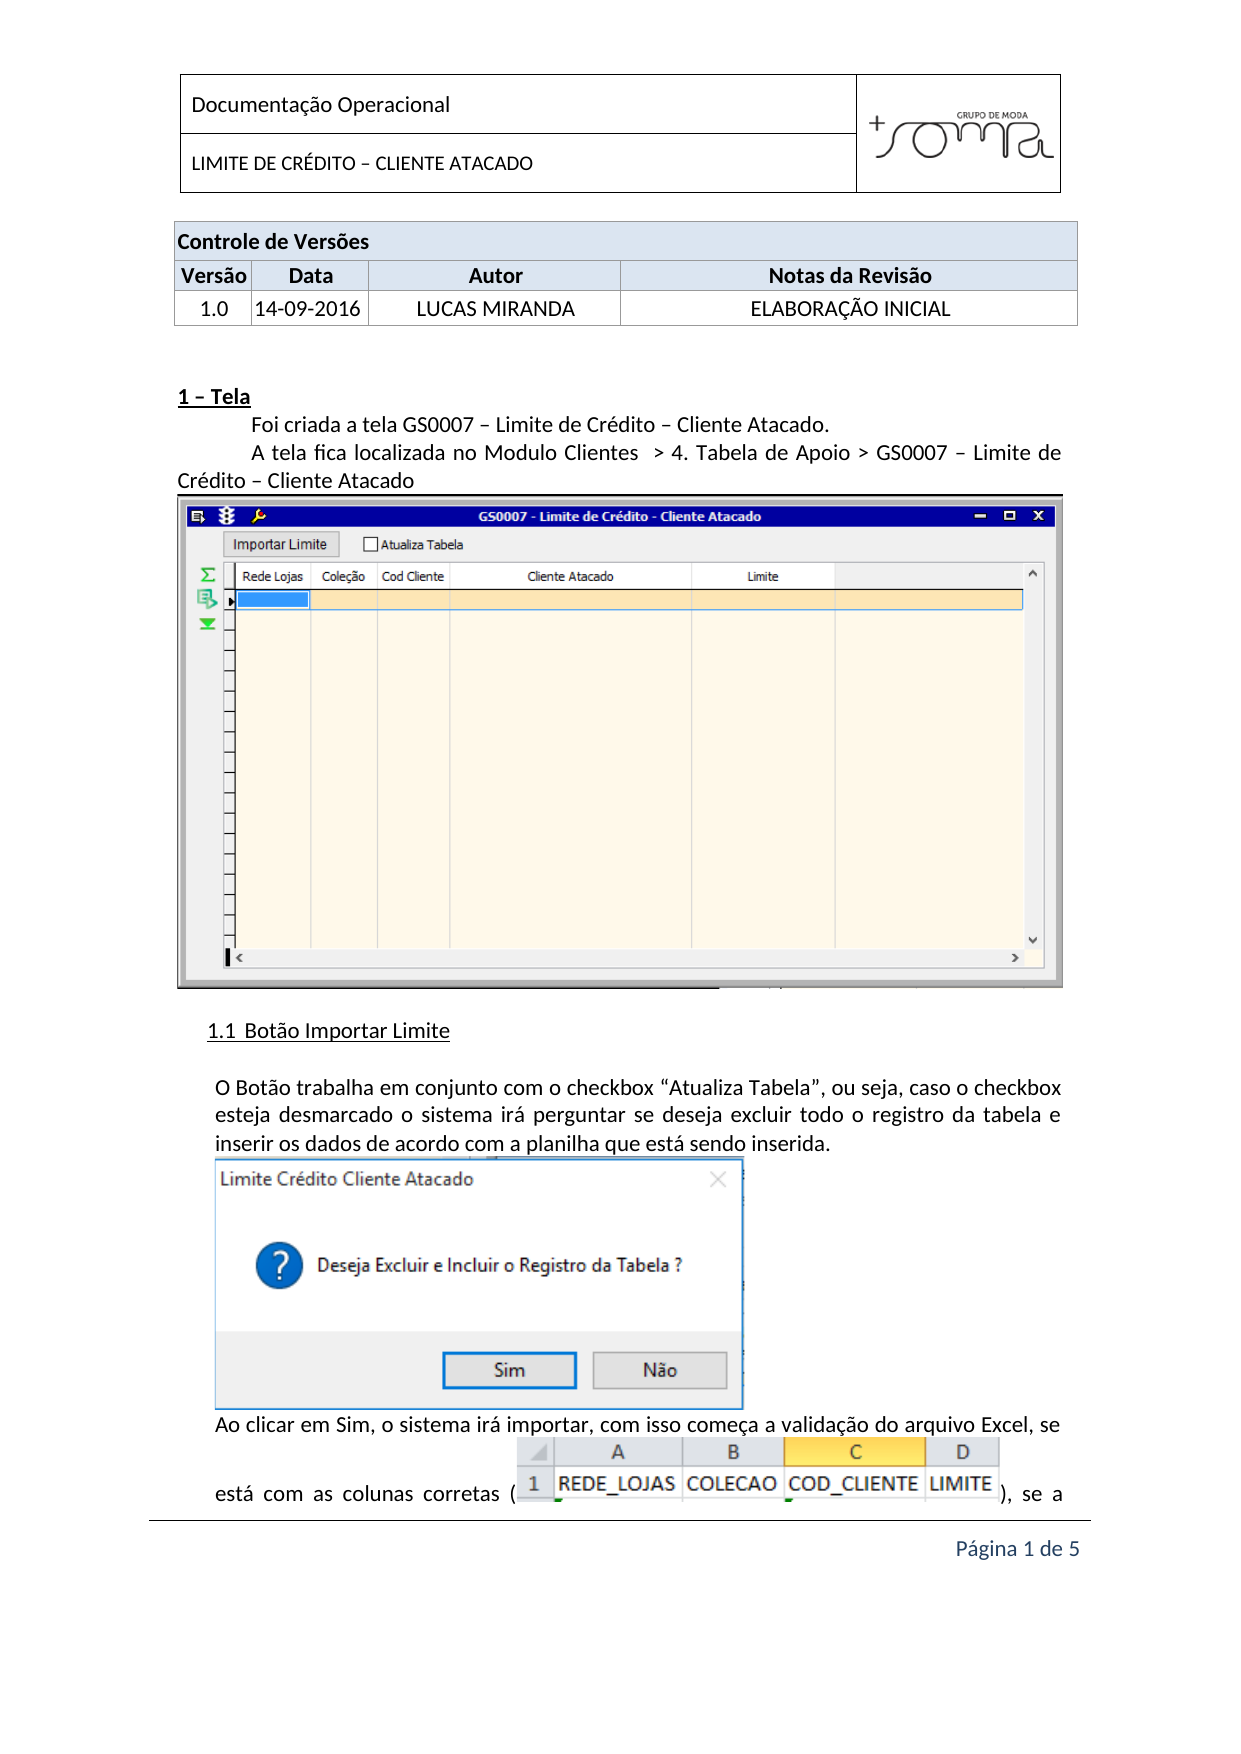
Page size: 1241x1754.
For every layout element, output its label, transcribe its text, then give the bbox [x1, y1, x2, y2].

text 1 – Tela [177, 382, 1063, 410]
table_cell Notas da Revisão [621, 261, 1077, 290]
table_cell Versão [175, 261, 251, 290]
table_cell Autor [369, 261, 620, 290]
text Foi criada a tela GS0007 – Limite de Crédito – Cliente Atacado. [177, 410, 1063, 438]
text A tela fica localizada no Modulo Clientes > 4. Tabela de Apoio > GS0007 – Limite de Crédito – Cliente Atacado [177, 438, 1063, 494]
table_header Controle de Versões [175, 222, 1077, 260]
table_cell LUCAS MIRANDA [369, 291, 620, 325]
picture [867, 103, 1057, 163]
table_cell 14-09-2016 [252, 291, 368, 325]
text O Botão trabalha em conjunto com o checkbox “Atualiza Tabela”, ou seja, caso o checkbox esteja desmarcado o sistema irá perguntar se deseja excluir todo o registro da tabela e inserir os dados de acordo com a planilha que está sendo inserida. [215, 1073, 1063, 1157]
table_cell ELABORAÇÃO INICIAL [621, 291, 1077, 325]
picture [177, 494, 1063, 989]
table_cell Data [252, 261, 368, 290]
list Botão Importar Limite [207, 1017, 1063, 1044]
table_cell 1.0 [175, 291, 251, 325]
picture [516, 1437, 1000, 1502]
picture [214, 1156, 745, 1410]
